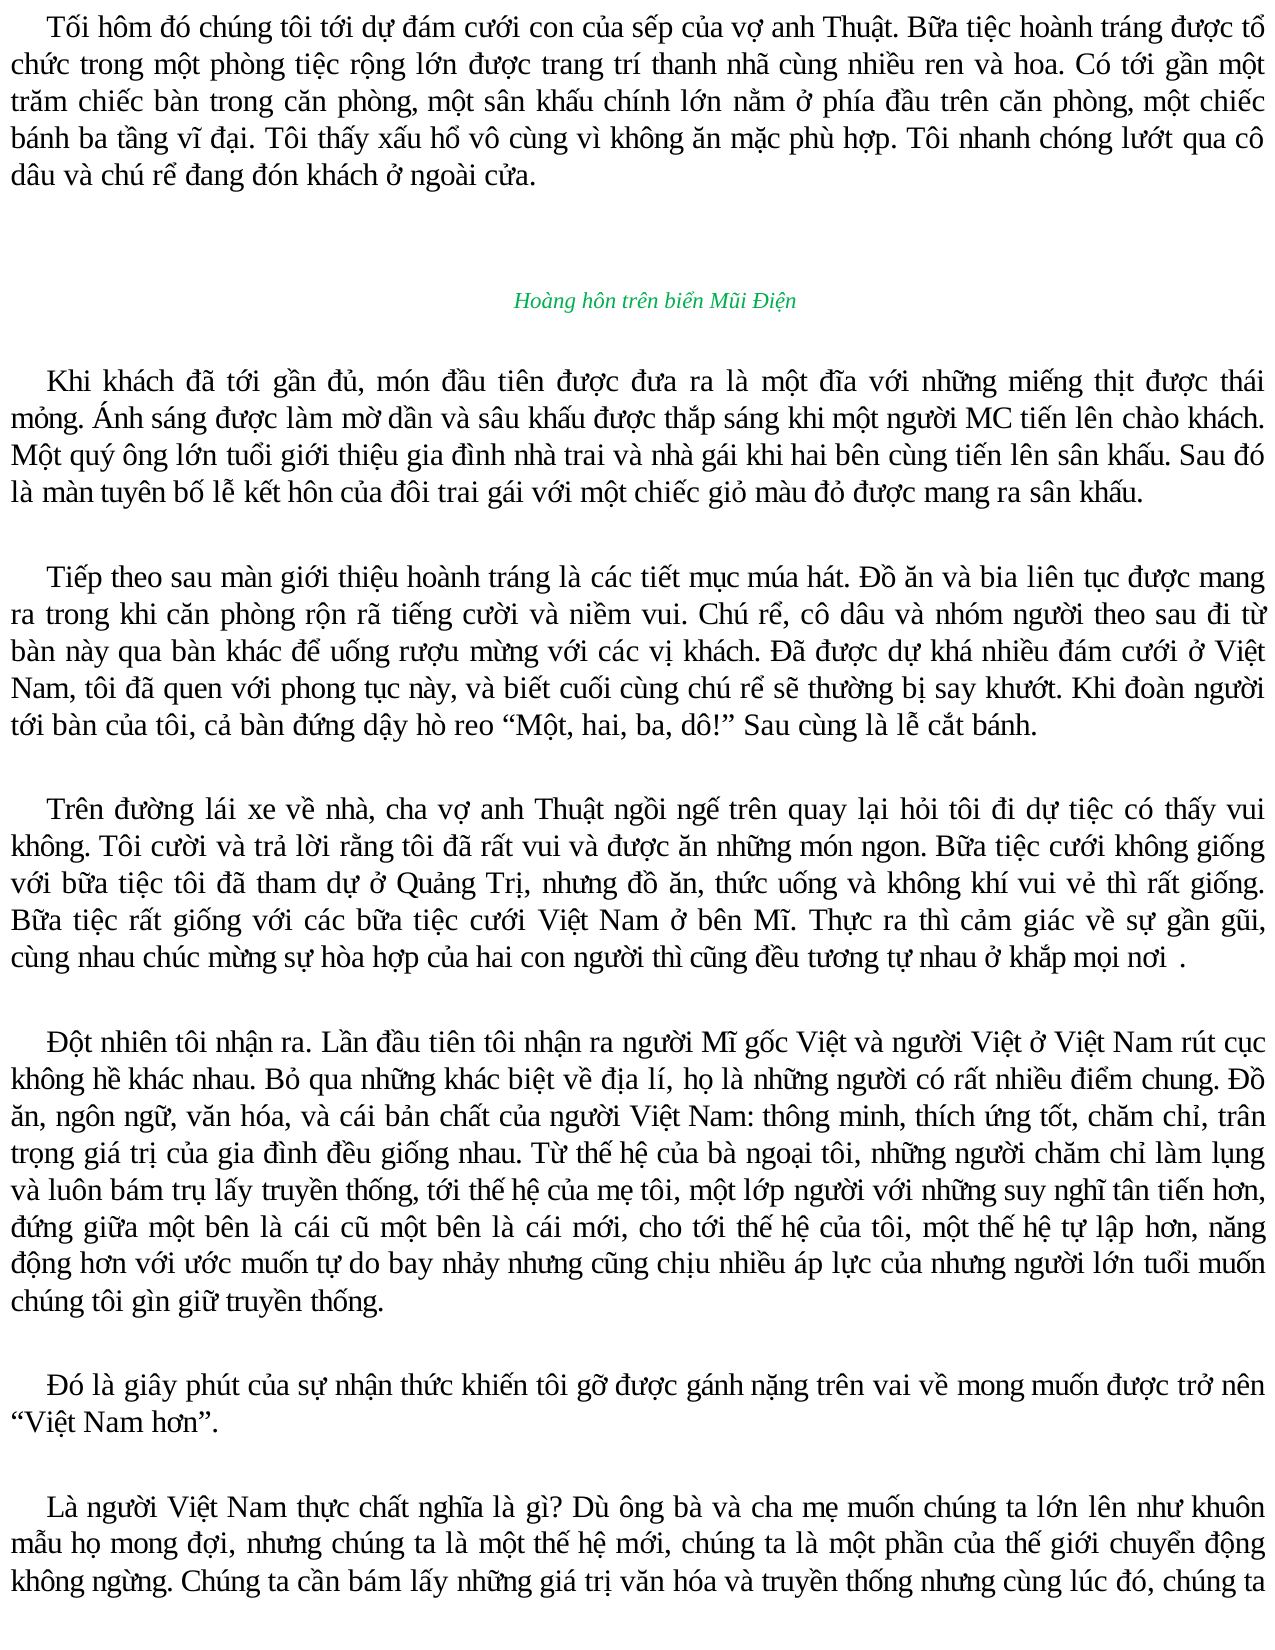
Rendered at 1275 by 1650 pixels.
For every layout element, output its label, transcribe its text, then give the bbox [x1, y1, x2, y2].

text Khi khách đã tới gần đủ, món đầu tiên được đưa ra là một đĩa với những miếng thịt được thái mỏng. Ánh sáng được làm mờ dần và sâu khấu được thắp sáng khi một người MC tiến lên chào khách. Một quý ông lớn tuổi giới thiệu gia đình nhà trai và nhà gái khi hai bên cùng tiến lên sân khấu. Sau đó là màn tuyên bố lễ kết hôn của đôi trai gái với một chiếc giỏ màu đỏ được mang ra sân khấu. [10, 363, 1266, 509]
text Tiếp theo sau màn giới thiệu hoành tráng là các tiết mục múa hát. Đồ ăn và bia liên tục được mang ra trong khi căn phòng rộn rã tiếng cười và niềm vui. Chú rể, cô dâu và nhóm người theo sau đi từ bàn này qua bàn khác để uống rượu mừng với các vị khách. Đã được dự khá nhiều đám cưới ở Việt Nam, tôi đã quen với phong tục này, và biết cuối cùng chú rể sẽ thường bị say khướt. Khi đoàn người tới bàn của tôi, cả bàn đứng dậy hò reo “Một, hai, ba, dô!” Sau cùng là lễ cắt bánh. [10, 558, 1266, 742]
text Đó là giây phút của sự nhận thức khiến tôi gỡ được gánh nặng trên vai về mong muốn được trở nên “Việt Nam hơn”. [10, 1367, 1266, 1439]
text Là người Việt Nam thực chất nghĩa là gì? Dù ông bà và cha mẹ muốn chúng ta lớn lên như khuôn mẫu họ mong đợi, nhưng chúng ta là một thế hệ mới, chúng ta là một phần của thế giới chuyển động không ngừng. Chúng ta cần bám lấy những giá trị văn hóa và truyền thống nhưng cùng lúc đó, chúng ta [10, 1488, 1266, 1598]
text Tối hôm đó chúng tôi tới dự đám cưới con của sếp của vợ anh Thuật. Bữa tiệc hoành tráng được tổ chức trong một phòng tiệc rộng lớn được trang trí thanh nhã cùng nhiều ren và hoa. Có tới gần một trăm chiếc bàn trong căn phòng, một sân khấu chính lớn nằm ở phía đầu trên căn phòng, một chiếc bánh ba tầng vĩ đại. Tôi thấy xấu hổ vô cùng vì không ăn mặc phù hợp. Tôi nhanh chóng lướt qua cô dâu và chú rể đang đón khách ở ngoài cửa. [10, 8, 1266, 192]
text Trên đường lái xe về nhà, cha vợ anh Thuật ngồi ngế trên quay lại hỏi tôi đi dự tiệc có thấy vui không. Tôi cười và trả lời rằng tôi đã rất vui và được ăn những món ngon. Bữa tiệc cưới không giống với bữa tiệc tôi đã tham dự ở Quảng Trị, nhưng đồ ăn, thức uống và không khí vui vẻ thì rất giống. Bữa tiệc rất giống với các bữa tiệc cưới Việt Nam ở bên Mĩ. Thực ra thì cảm giác về sự gần gũi, cùng nhau chúc mừng sự hòa hợp của hai con người thì cũng đều tương tự nhau ở khắp mọi nơi . [10, 790, 1266, 974]
text Hoàng hôn trên biển Mũi Điện [418, 288, 892, 314]
text Đột nhiên tôi nhận ra. Lần đầu tiên tôi nhận ra người Mĩ gốc Việt và người Việt ở Việt Nam rút cục không hề khác nhau. Bỏ qua những khác biệt về địa lí, họ là những người có rất nhiều điểm chung. Đồ ăn, ngôn ngữ, văn hóa, và cái bản chất của người Việt Nam: thông minh, thích ứng tốt, chăm chỉ, trân trọng giá trị của gia đình đều giống nhau. Từ thế hệ của bà ngoại tôi, những người chăm chỉ làm lụng và luôn bám trụ lấy truyền thống, tới thế hệ của mẹ tôi, một lớp người với những suy nghĩ tân tiến hơn, đứng giữa một bên là cái cũ một bên là cái mới, cho tới thế hệ của tôi, một thế hệ tự lập hơn, năng động hơn với ước muốn tự do bay nhảy nhưng cũng chịu nhiều áp lực của nhưng người lớn tuổi muốn chúng tôi gìn giữ truyền thống. [10, 1023, 1266, 1318]
